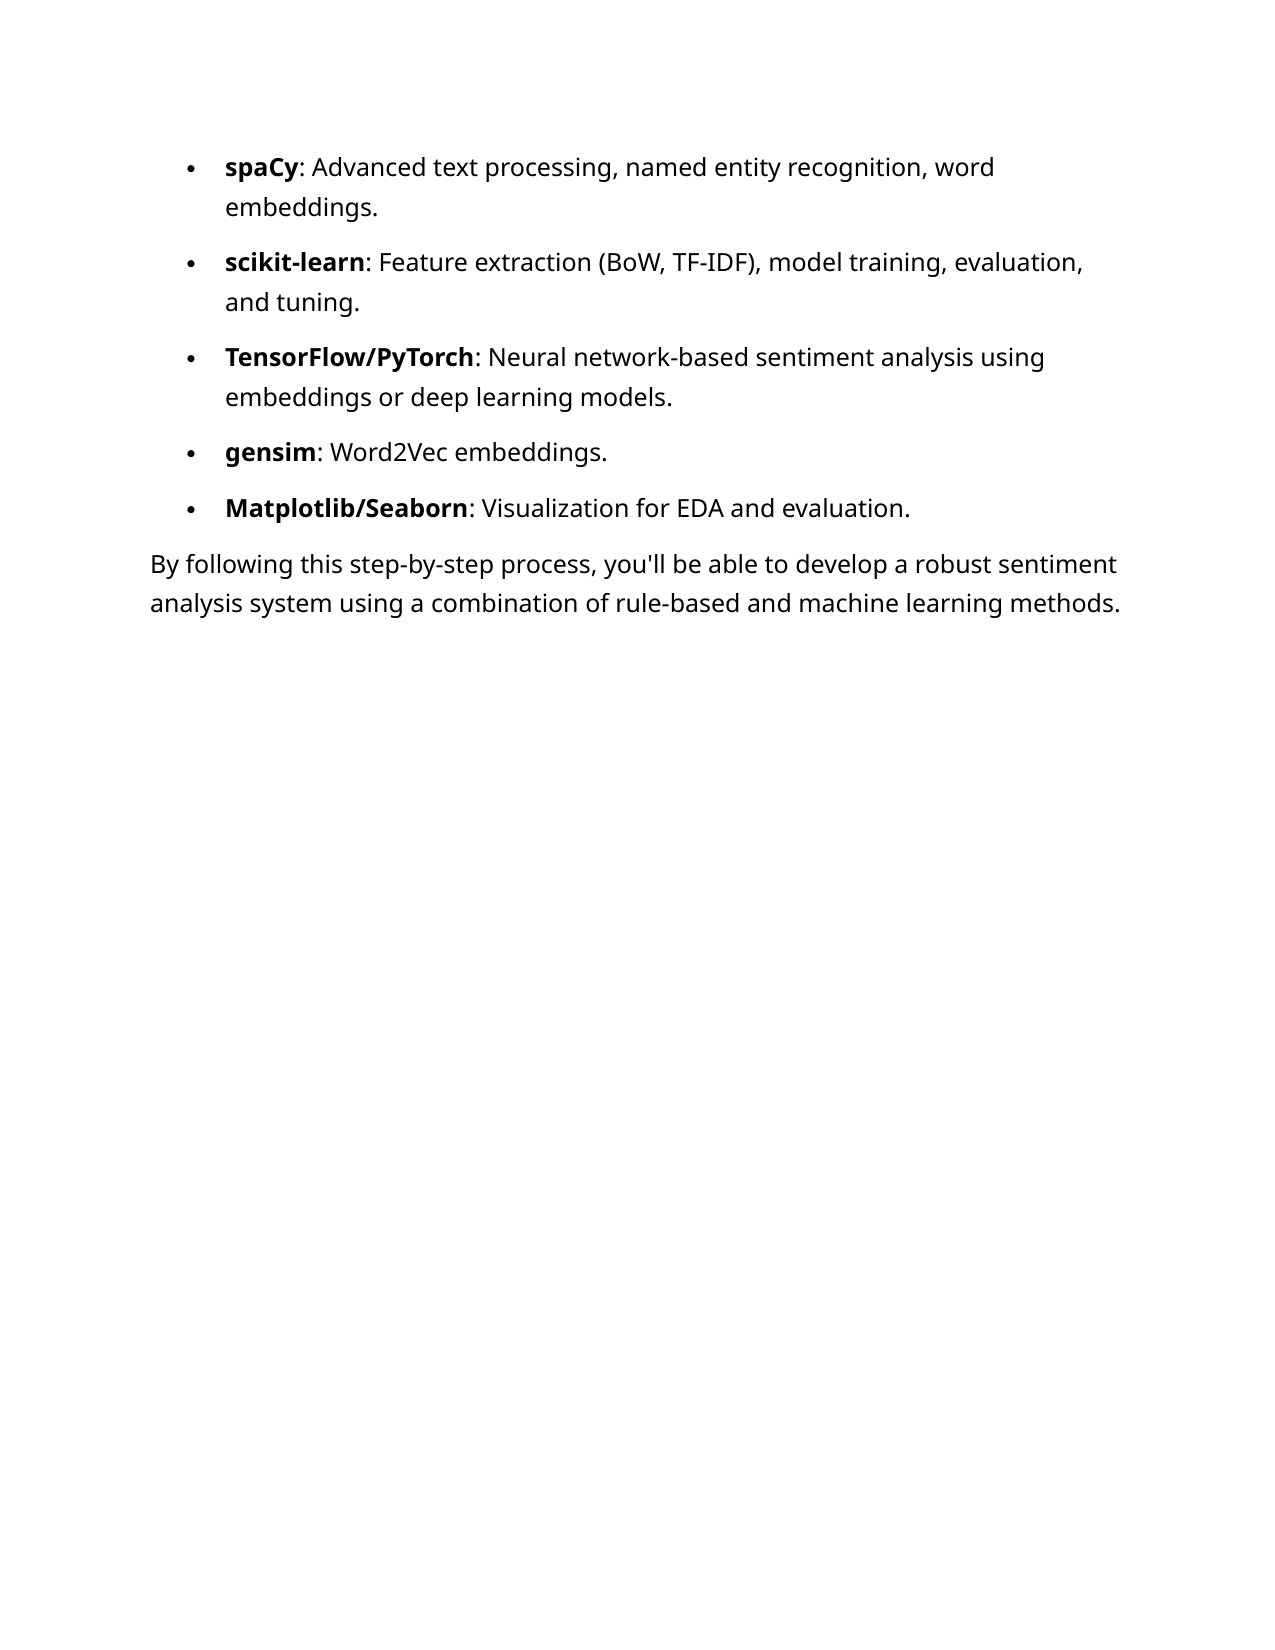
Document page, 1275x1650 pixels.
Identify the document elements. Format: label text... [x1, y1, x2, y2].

list gensim: Word2Vec embeddings. [187, 435, 1125, 469]
list scikit-learn: Feature extraction (BoW, TF-IDF), model training, evaluation, and tuning. [187, 245, 1125, 318]
text By following this step-by-step process, you'll be able to develop a robust sentiment analysis system using a combination of rule-based and machine learning methods. [150, 547, 1125, 620]
list TensorFlow/PyTorch: Neural network-based sentiment analysis using embeddings or deep learning models. [187, 340, 1125, 413]
list Matplotlib/Seaborn: Visualization for EDA and evaluation. [187, 491, 1125, 525]
list spaCy: Advanced text processing, named entity recognition, word embeddings. [187, 150, 1125, 223]
